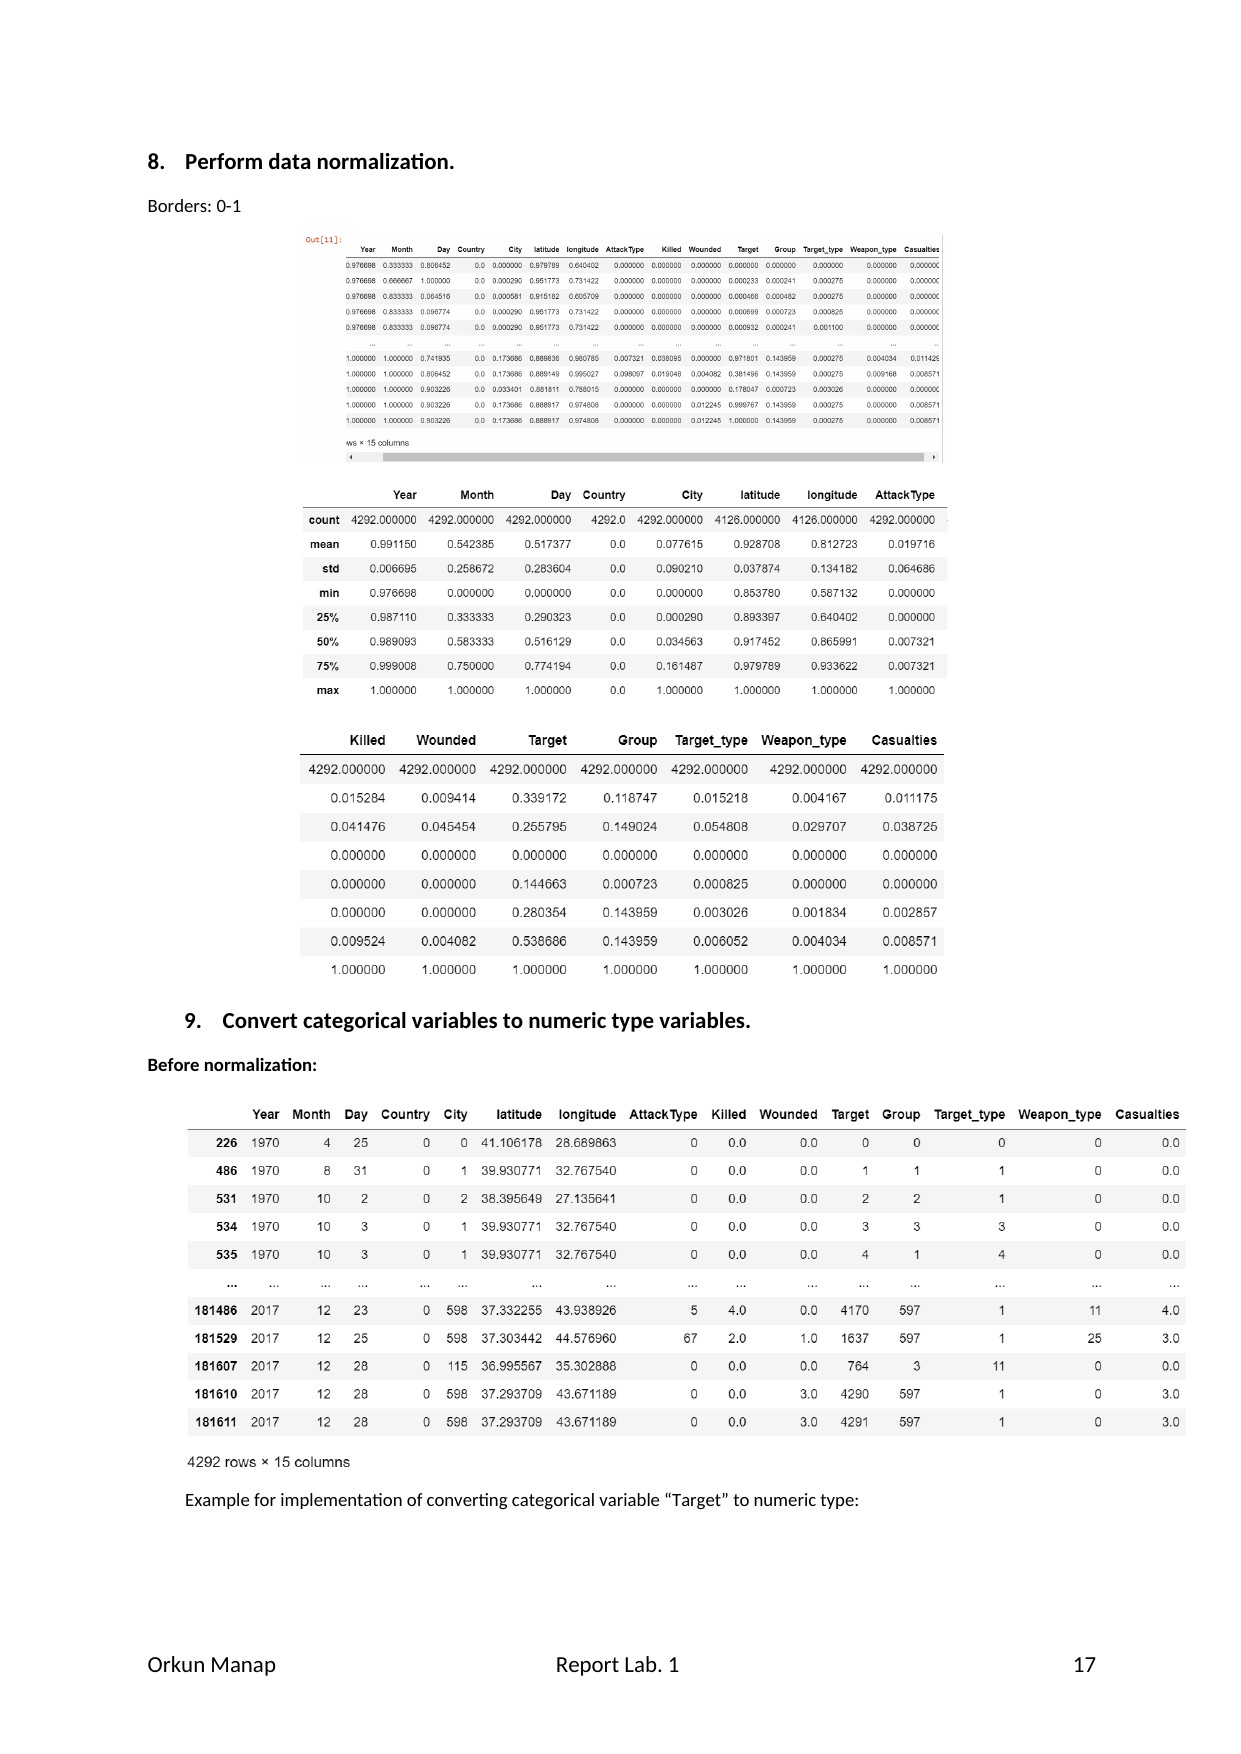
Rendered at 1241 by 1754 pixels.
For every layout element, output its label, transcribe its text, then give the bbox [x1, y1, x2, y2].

text Before normalization: [147, 1053, 1093, 1076]
picture [299, 723, 946, 985]
text Borders: 0-1 [147, 194, 1093, 217]
list Convert categorical variables to numeric type variables. [184, 1007, 1093, 1034]
picture [296, 235, 945, 463]
list Perform data normalization. [147, 147, 1093, 176]
picture [185, 1094, 1203, 1479]
picture [298, 481, 948, 702]
text Example for implementation of converting categorical variable “Target” to numeric type: [147, 1488, 1131, 1511]
